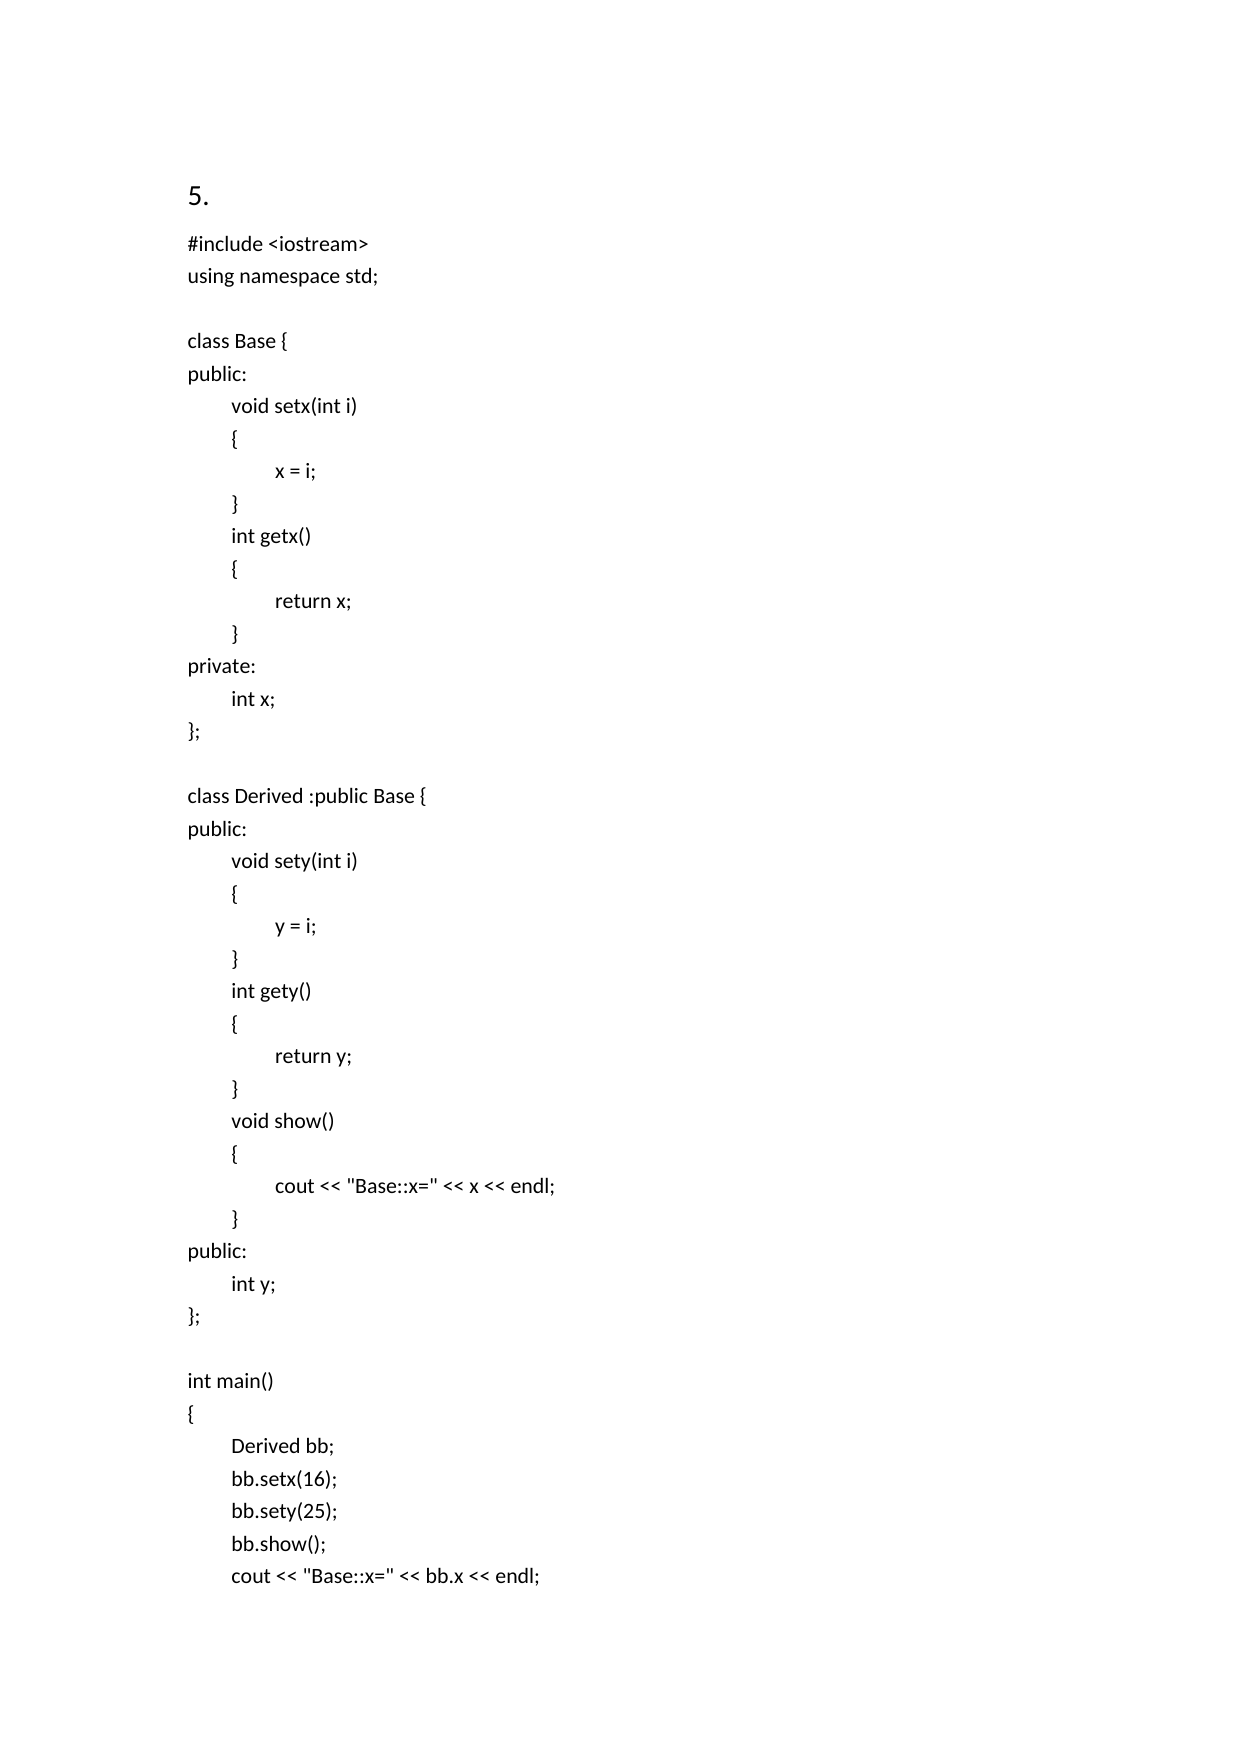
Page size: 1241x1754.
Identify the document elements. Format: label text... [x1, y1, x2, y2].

text { [187, 1397, 1053, 1429]
text cout << "Base::x=" << bb.x << endl; [187, 1559, 1053, 1592]
text void sety(int i) [187, 844, 1053, 877]
text { [187, 1137, 1053, 1169]
text public: [187, 357, 1053, 389]
text Derived bb; [187, 1429, 1053, 1462]
text int y; [187, 1267, 1053, 1299]
text public: [187, 812, 1053, 844]
text { [187, 422, 1053, 454]
text } [187, 487, 1053, 519]
text return y; [187, 1039, 1053, 1072]
text bb.setx(16); [187, 1462, 1053, 1494]
text public: [187, 1234, 1053, 1267]
text void show() [187, 1104, 1053, 1137]
text int getx() [187, 519, 1053, 552]
text }; [187, 714, 1053, 747]
text } [187, 1202, 1053, 1234]
text x = i; [187, 454, 1053, 487]
text { [187, 1007, 1053, 1039]
text #include <iostream> [187, 227, 1053, 259]
text y = i; [187, 909, 1053, 942]
text int gety() [187, 974, 1053, 1007]
text { [187, 877, 1053, 909]
text } [187, 942, 1053, 974]
text class Base { [187, 324, 1053, 357]
text { [187, 552, 1053, 584]
text int x; [187, 682, 1053, 714]
text bb.sety(25); [187, 1494, 1053, 1527]
text 5. [187, 162, 1053, 227]
text } [187, 1072, 1053, 1104]
text cout << "Base::x=" << x << endl; [187, 1169, 1053, 1202]
text using namespace std; [187, 259, 1053, 292]
text } [187, 617, 1053, 649]
text class Derived :public Base { [187, 779, 1053, 812]
text private: [187, 649, 1053, 682]
text int main() [187, 1364, 1053, 1397]
text void setx(int i) [187, 389, 1053, 422]
text bb.show(); [187, 1527, 1053, 1559]
text return x; [187, 584, 1053, 617]
text }; [187, 1299, 1053, 1332]
